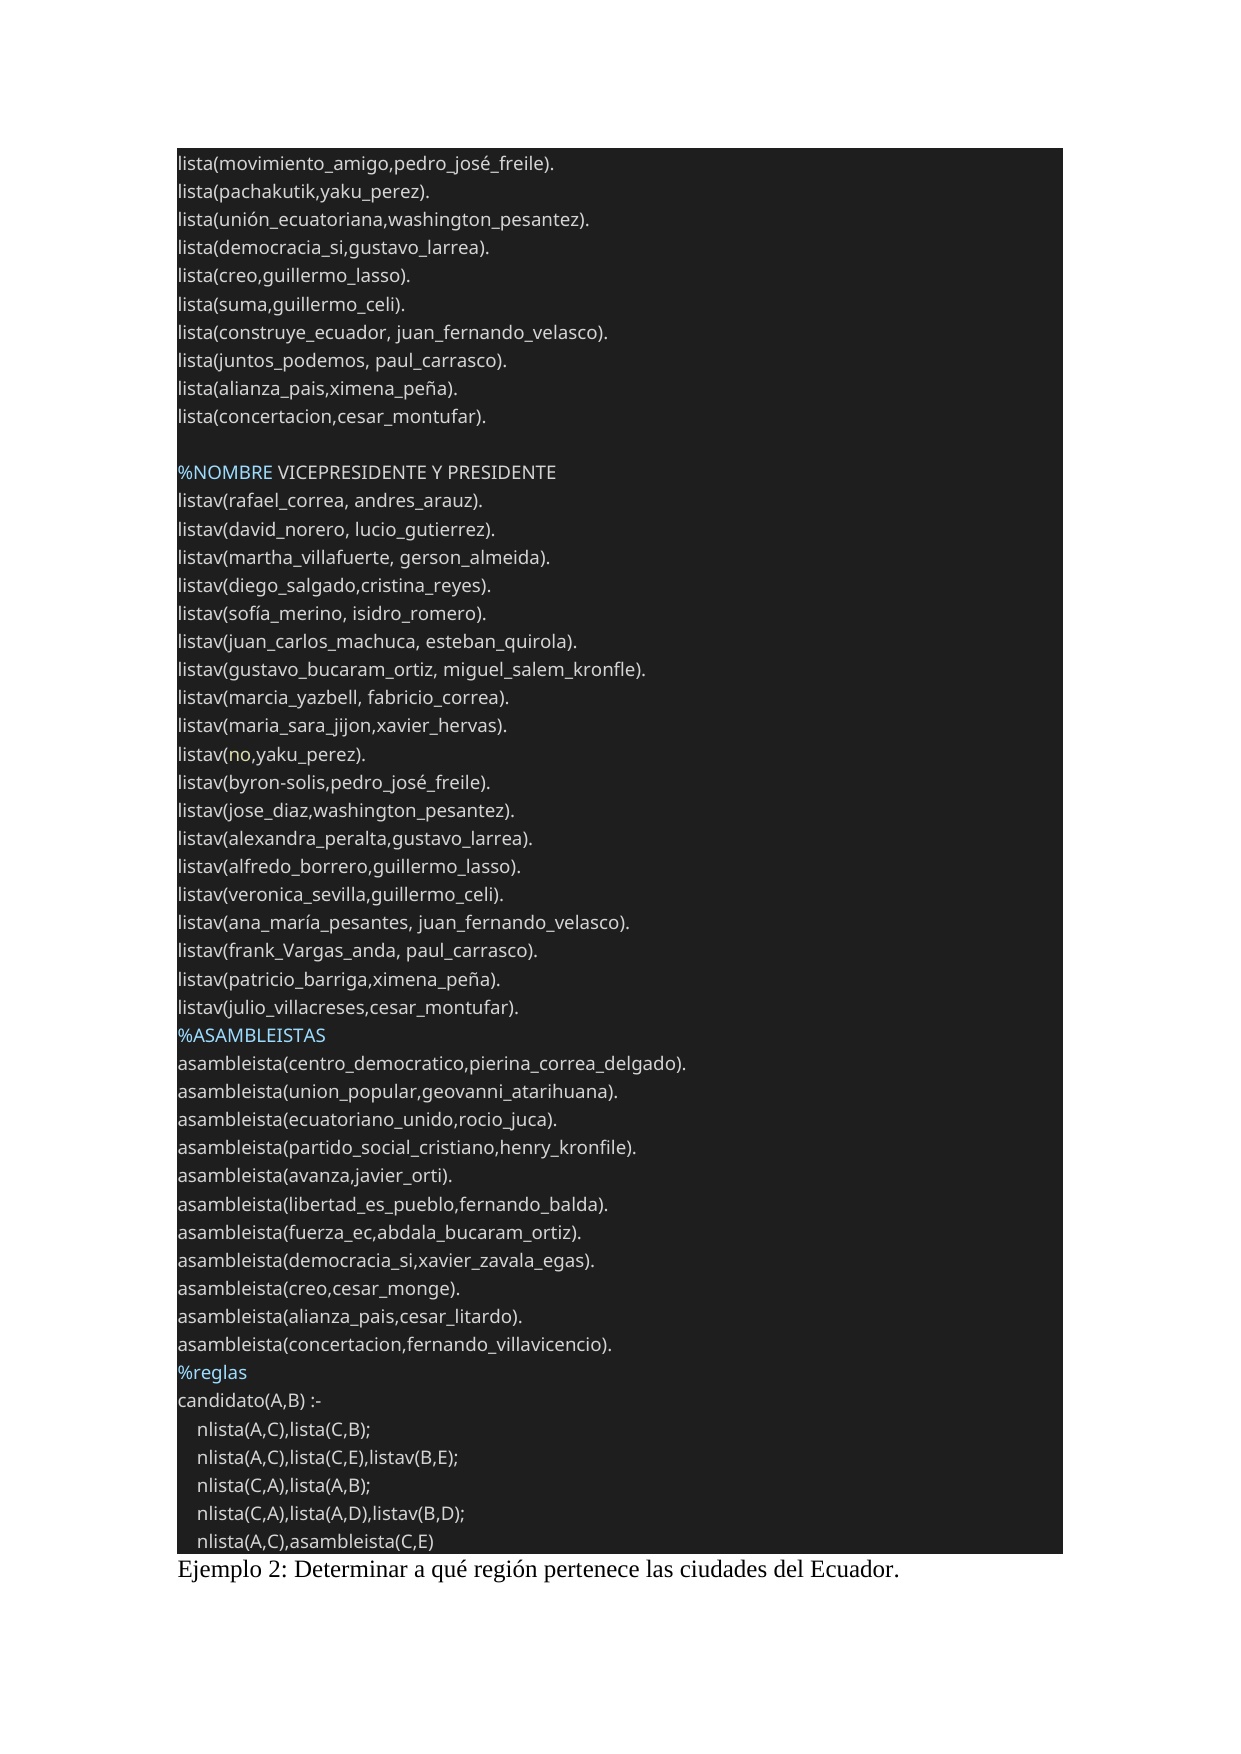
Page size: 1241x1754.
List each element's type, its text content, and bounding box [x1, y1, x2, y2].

text lista(alianza_pais,ximena_peña). [177, 373, 1063, 401]
text listav(maria_sara_jijon,xavier_hervas). [177, 710, 1063, 738]
text lista(construye_ecuador, juan_fernando_velasco). [177, 316, 1063, 344]
text asambleista(libertad_es_pueblo,fernando_balda). [177, 1188, 1063, 1216]
text asambleista(centro_democratico,pierina_correa_delgado). [177, 1048, 1063, 1076]
text asambleista(ecuatoriano_unido,rocio_juca). [177, 1104, 1063, 1132]
text listav(alexandra_peralta,gustavo_larrea). [177, 823, 1063, 851]
text listav(ana_maría_pesantes, juan_fernando_velasco). [177, 907, 1063, 935]
text listav(alfredo_borrero,guillermo_lasso). [177, 851, 1063, 879]
text listav(veronica_sevilla,guillermo_celi). [177, 879, 1063, 907]
text asambleista(democracia_si,xavier_zavala_egas). [177, 1244, 1063, 1273]
text listav(julio_villacreses,cesar_montufar). [177, 991, 1063, 1019]
text asambleista(concertacion,fernando_villavicencio). [177, 1329, 1063, 1357]
text listav(gustavo_bucaram_ortiz, miguel_salem_kronfle). [177, 654, 1063, 682]
text %ASAMBLEISTAS [177, 1019, 1063, 1048]
text listav(rafael_correa, andres_arauz). [177, 485, 1063, 513]
text nlista(A,C),asambleista(C,E) [177, 1526, 1063, 1554]
text listav(david_norero, lucio_gutierrez). [177, 513, 1063, 541]
text lista(pachakutik,yaku_perez). [177, 176, 1063, 204]
text nlista(C,A),lista(A,B); [177, 1469, 1063, 1498]
text listav(sofía_merino, isidro_romero). [177, 598, 1063, 626]
text lista(juntos_podemos, paul_carrasco). [177, 344, 1063, 373]
text listav(diego_salgado,cristina_reyes). [177, 569, 1063, 598]
text listav(frank_Vargas_anda, paul_carrasco). [177, 935, 1063, 963]
text lista(concertacion,cesar_montufar). [177, 401, 1063, 429]
text listav(juan_carlos_machuca, esteban_quirola). [177, 626, 1063, 654]
text nlista(A,C),lista(C,B); [177, 1413, 1063, 1441]
text listav(patricio_barriga,ximena_peña). [177, 963, 1063, 991]
text nlista(A,C),lista(C,E),listav(B,E); [177, 1441, 1063, 1469]
text asambleista(creo,cesar_monge). [177, 1273, 1063, 1301]
text %reglas [177, 1357, 1063, 1385]
text nlista(C,A),lista(A,D),listav(B,D); [177, 1498, 1063, 1526]
text listav(marcia_yazbell, fabricio_correa). [177, 682, 1063, 710]
text %NOMBRE VICEPRESIDENTE Y PRESIDENTE [177, 457, 1063, 485]
text lista(democracia_si,gustavo_larrea). [177, 232, 1063, 260]
text asambleista(avanza,javier_orti). [177, 1160, 1063, 1188]
text listav(jose_diaz,washington_pesantez). [177, 794, 1063, 823]
text asambleista(union_popular,geovanni_atarihuana). [177, 1076, 1063, 1104]
text listav(martha_villafuerte, gerson_almeida). [177, 541, 1063, 569]
text listav(no,yaku_perez). [177, 738, 1063, 766]
text Ejemplo 2: Determinar a qué región pertenece las ciudades del Ecuador. [177, 1554, 1063, 1583]
text listav(byron-solis,pedro_josé_freile). [177, 766, 1063, 794]
text lista(movimiento_amigo,pedro_josé_freile). [177, 148, 1063, 176]
text lista(suma,guillermo_celi). [177, 288, 1063, 316]
text asambleista(alianza_pais,cesar_litardo). [177, 1301, 1063, 1329]
text lista(unión_ecuatoriana,washington_pesantez). [177, 204, 1063, 232]
text lista(creo,guillermo_lasso). [177, 260, 1063, 288]
text asambleista(partido_social_cristiano,henry_kronfile). [177, 1132, 1063, 1160]
text asambleista(fuerza_ec,abdala_bucaram_ortiz). [177, 1216, 1063, 1244]
text candidato(A,B) :- [177, 1385, 1063, 1413]
